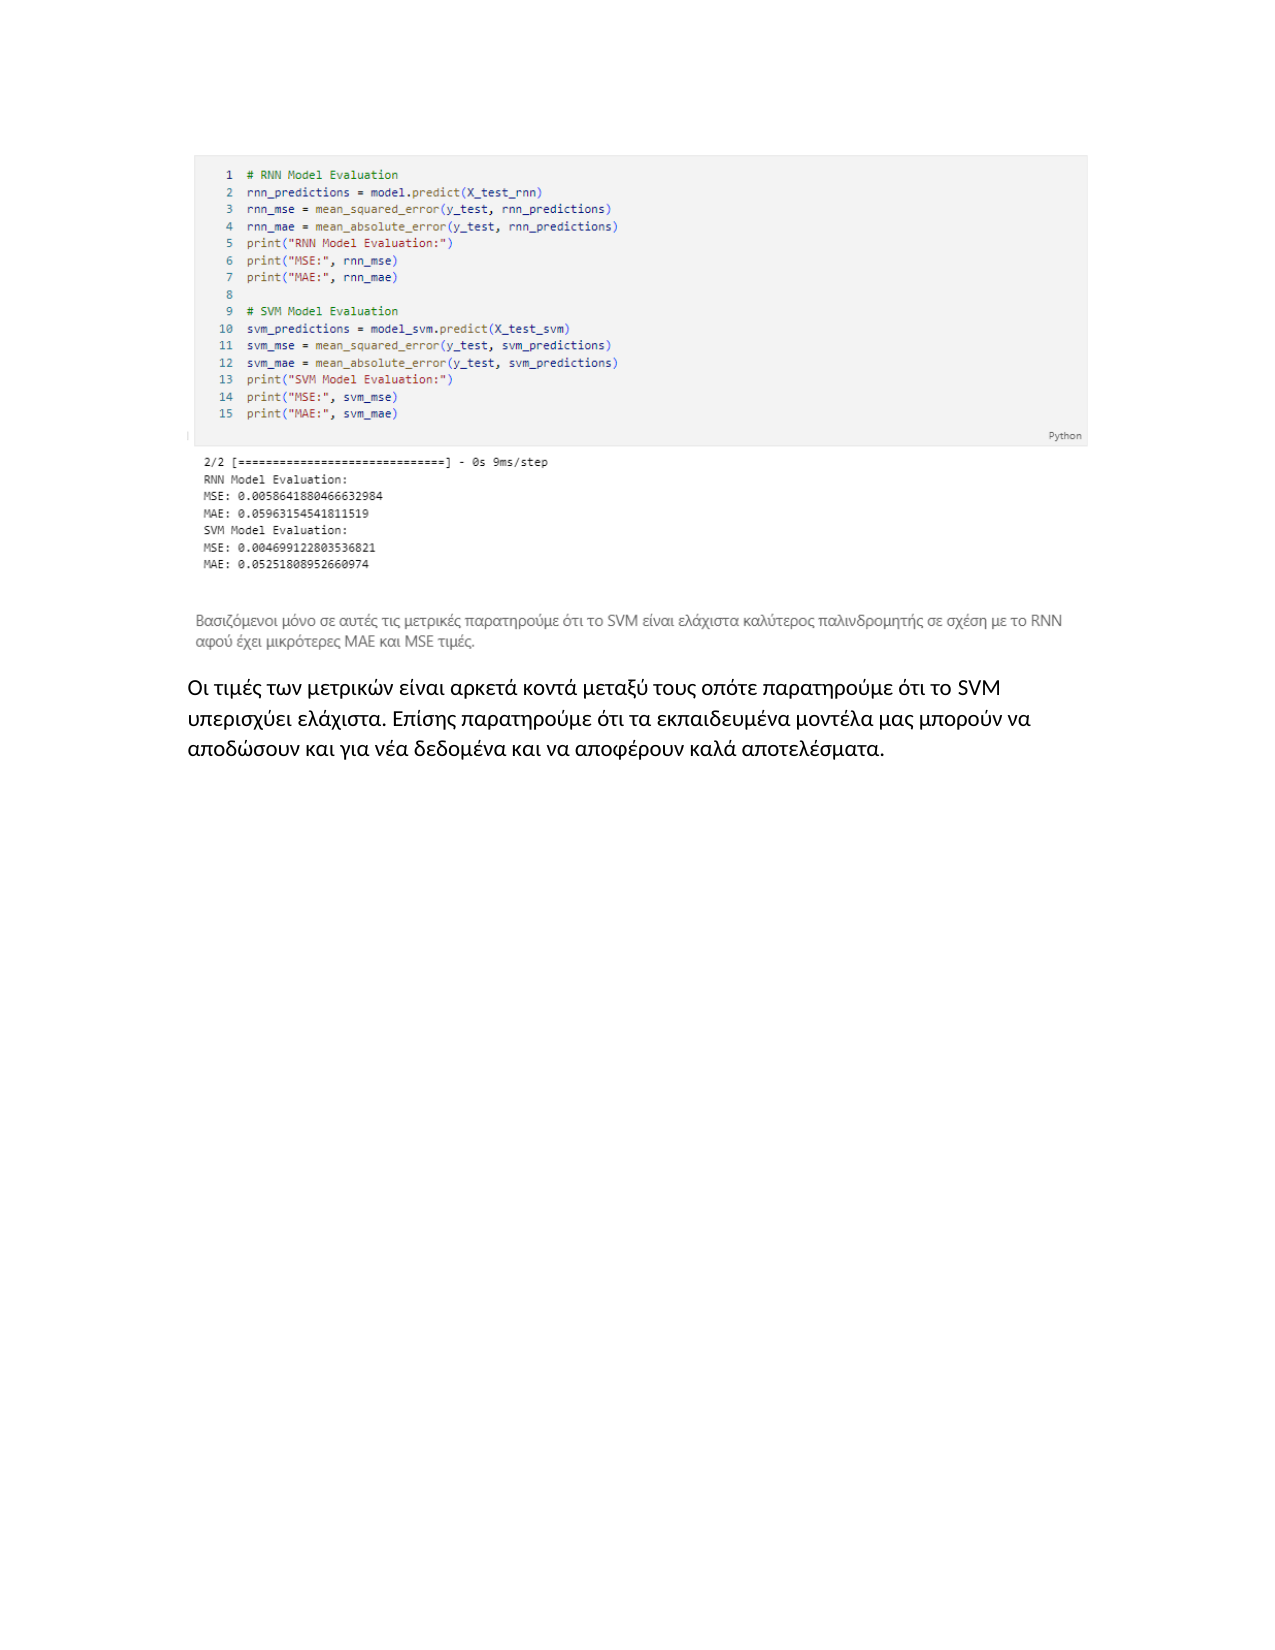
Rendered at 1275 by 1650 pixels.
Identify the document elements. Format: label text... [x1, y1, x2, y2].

text Οι τιμές των μετρικών είναι αρκετά κοντά μεταξύ τους οπότε παρατηρούμε ότι το SVM υπερισχύει ελάχιστα. Επίσης παρατηρούμε ότι τα εκπαιδευμένα μοντέλα μας μπορούν να αποδώσουν και για νέα δεδομένα και να αποφέρουν καλά αποτελέσματα. [187, 673, 1087, 762]
picture [187, 150, 1088, 655]
